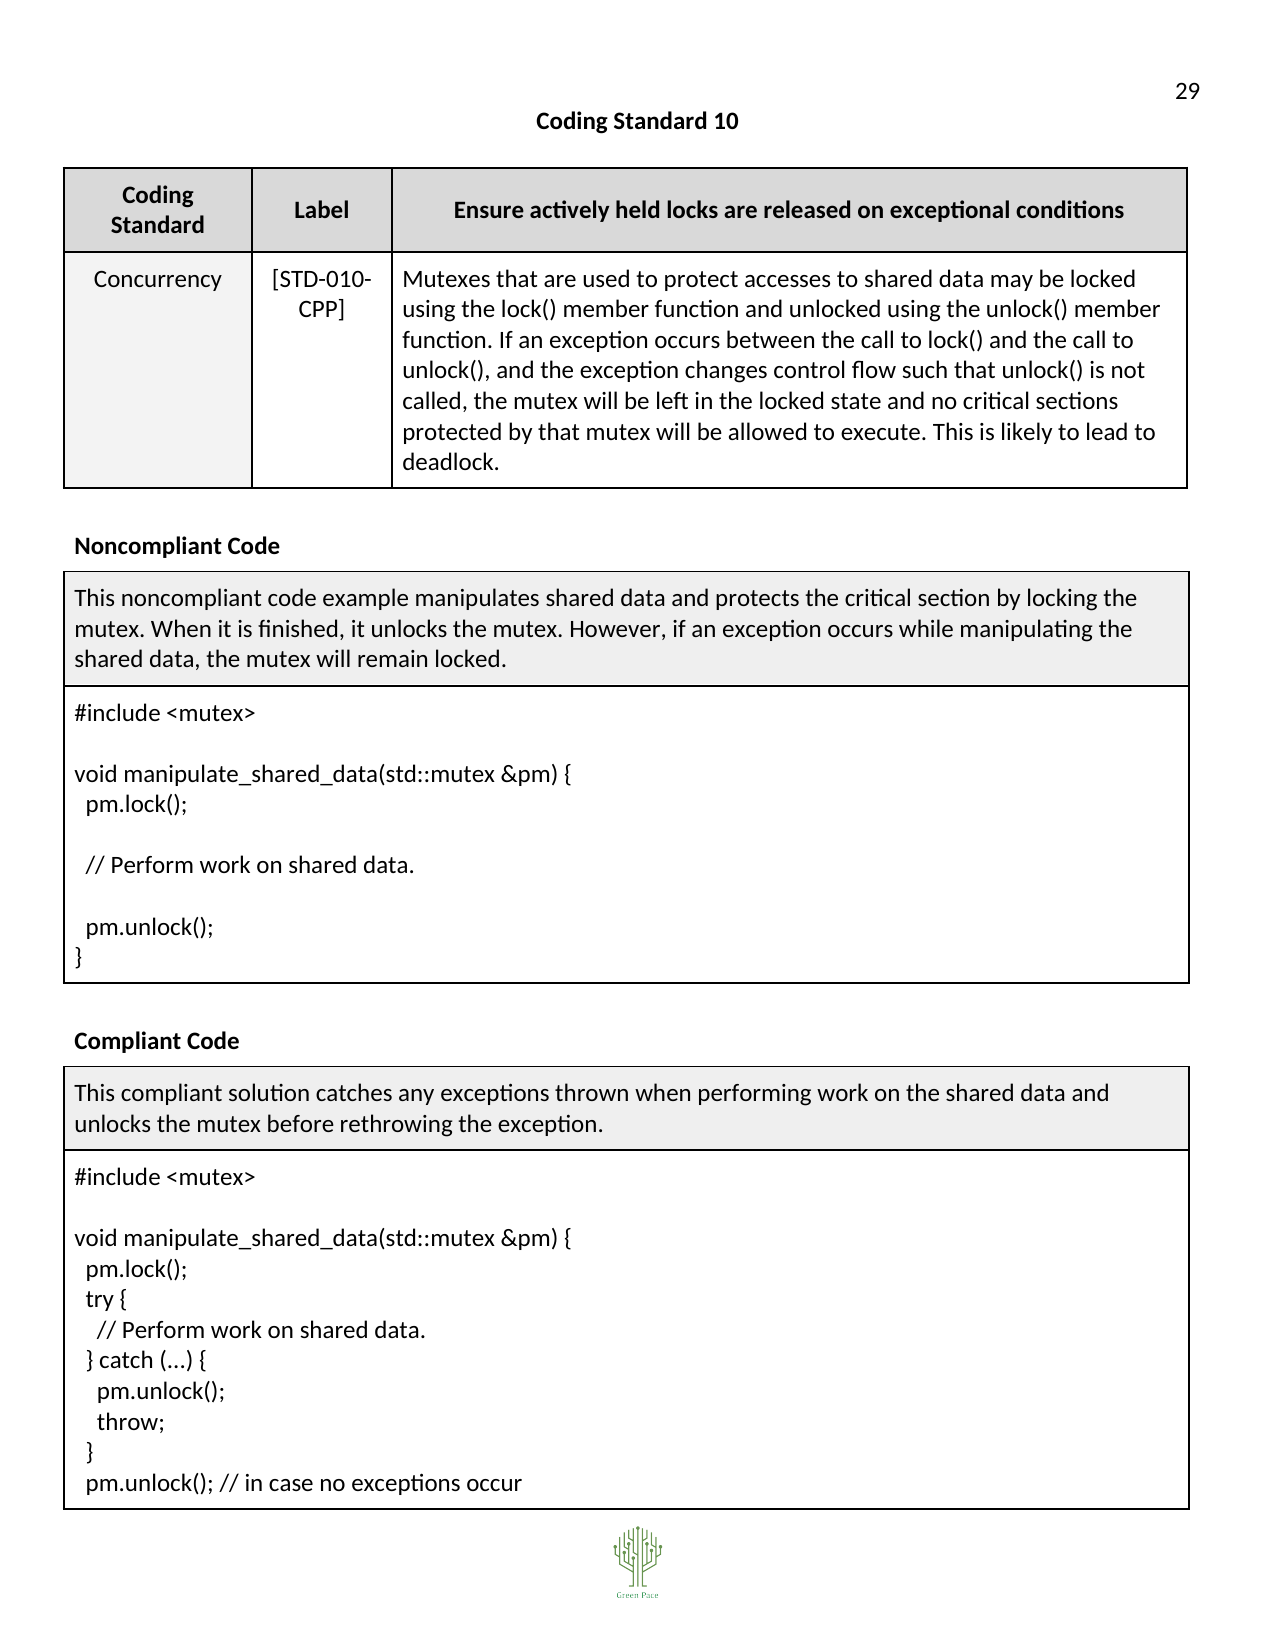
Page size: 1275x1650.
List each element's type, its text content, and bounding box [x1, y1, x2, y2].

table_cell Mutexes that are used to protect accesses to shared data may be locked using the lock() member function and unlocked using the unlock() member function. If an exception occurs between the call to lock() and the call to unlock(), and the exception changes control flow such that unlock() is not called, the mutex will be left in the locked state and no critical sections protected by that mutex will be allowed to execute. This is likely to lead to deadlock. [393, 253, 1186, 487]
table_header Label [253, 169, 391, 251]
table_cell #include <mutex> void manipulate_shared_data(std::mutex &pm) { pm.lock(); // Perform work on shared data. pm.unlock(); } [65, 687, 1188, 982]
table_header Coding Standard [65, 169, 251, 251]
picture [605, 1521, 670, 1606]
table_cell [65, 1151, 1188, 1508]
subtitle Coding Standard 10 [75, 106, 1200, 136]
table_header Ensure actively held locks are released on exceptional conditions [393, 169, 1186, 251]
table_cell This noncompliant code example manipulates shared data and protects the critical section by locking the mutex. When it is finished, it unlocks the mutex. However, if an exception occurs while manipulating the shared data, the mutex will remain locked. [65, 572, 1188, 684]
table_cell Concurrency [65, 253, 251, 487]
table_cell This compliant solution catches any exceptions thrown when performing work on the shared data and unlocks the mutex before rethrowing the exception. [65, 1067, 1188, 1149]
table_header Compliant Code [64, 1015, 1189, 1066]
table_header Noncompliant Code [64, 520, 1189, 571]
table_cell [STD-010- CPP] [253, 253, 391, 487]
